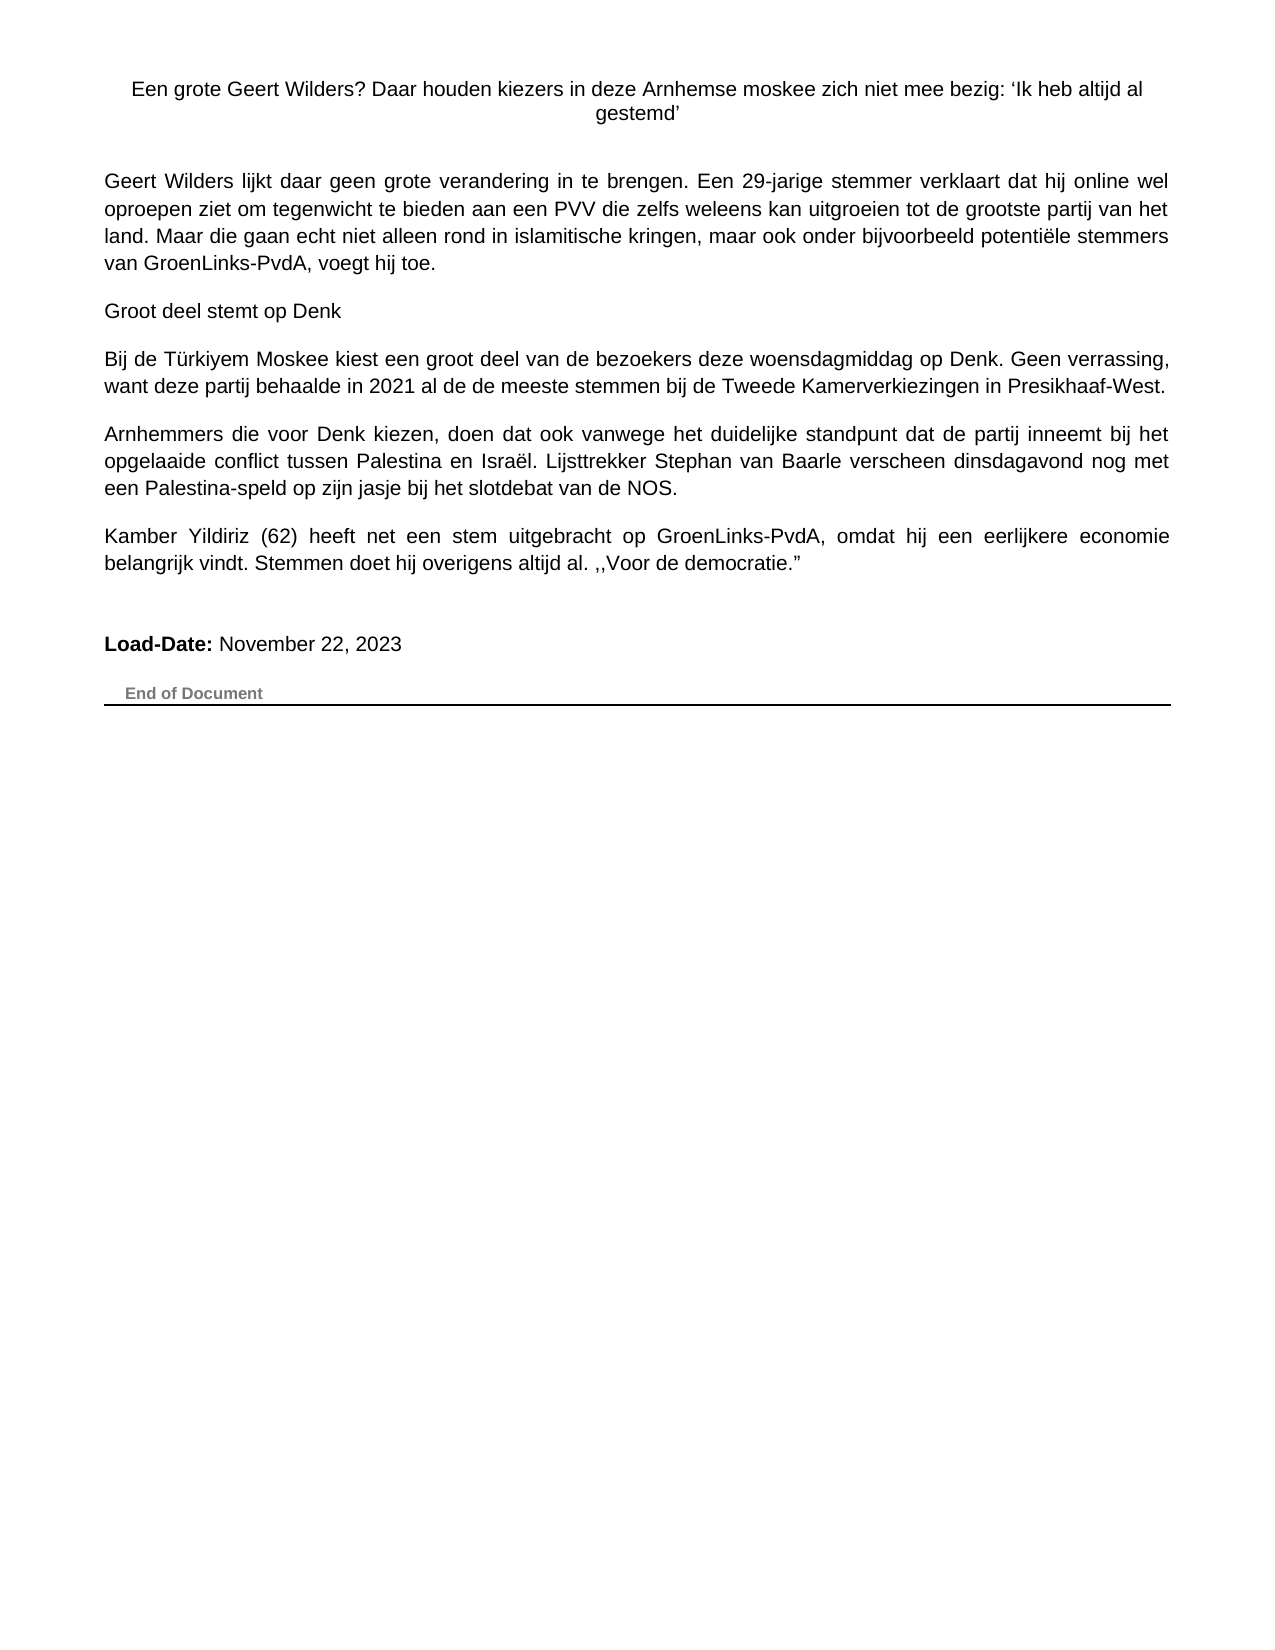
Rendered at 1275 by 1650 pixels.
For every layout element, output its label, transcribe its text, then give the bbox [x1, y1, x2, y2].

text Arnhemmers die voor Denk kiezen, doen dat ook vanwege het duidelijke standpunt dat de partij inneemt bij het opgelaaide conflict tussen Palestina en Israël. Lijsttrekker Stephan van Baarle verscheen dinsdagavond nog met een Palestina-speld op zijn jasje bij het slotdebat van de NOS. [104, 418, 1171, 499]
text Load-Date: November 22, 2023 [104, 599, 1171, 655]
text Geert Wilders lijkt daar geen grote verandering in te brengen. Een 29-jarige stemmer verklaart dat hij online wel oproepen ziet om tegenwicht te bieden aan een PVV die zelfs weleens kan uitgroeien tot de grootste partij van het land. Maar die gaan echt niet alleen rond in islamitische kringen, maar ook onder bijvoorbeeld potentiële stemmers van GroenLinks-PvdA, voegt hij toe. [104, 166, 1171, 274]
text End of Document [125, 684, 1171, 703]
text Groot deel stemt op Denk [104, 295, 1171, 322]
text Bij de Türkiyem Moskee kiest een groot deel van de bezoekers deze woensdagmiddag op Denk. Geen verrassing, want deze partij behaalde in 2021 al de de meeste stemmen bij de Tweede Kamerverkiezingen in Presikhaaf-West. [104, 343, 1171, 397]
text Kamber Yildiriz (62) heeft net een stem uitgebracht op GroenLinks-PvdA, omdat hij een eerlijkere economie belangrijk vindt. Stemmen doet hij overigens altijd al. ,,Voor de democratie.” [104, 520, 1171, 574]
